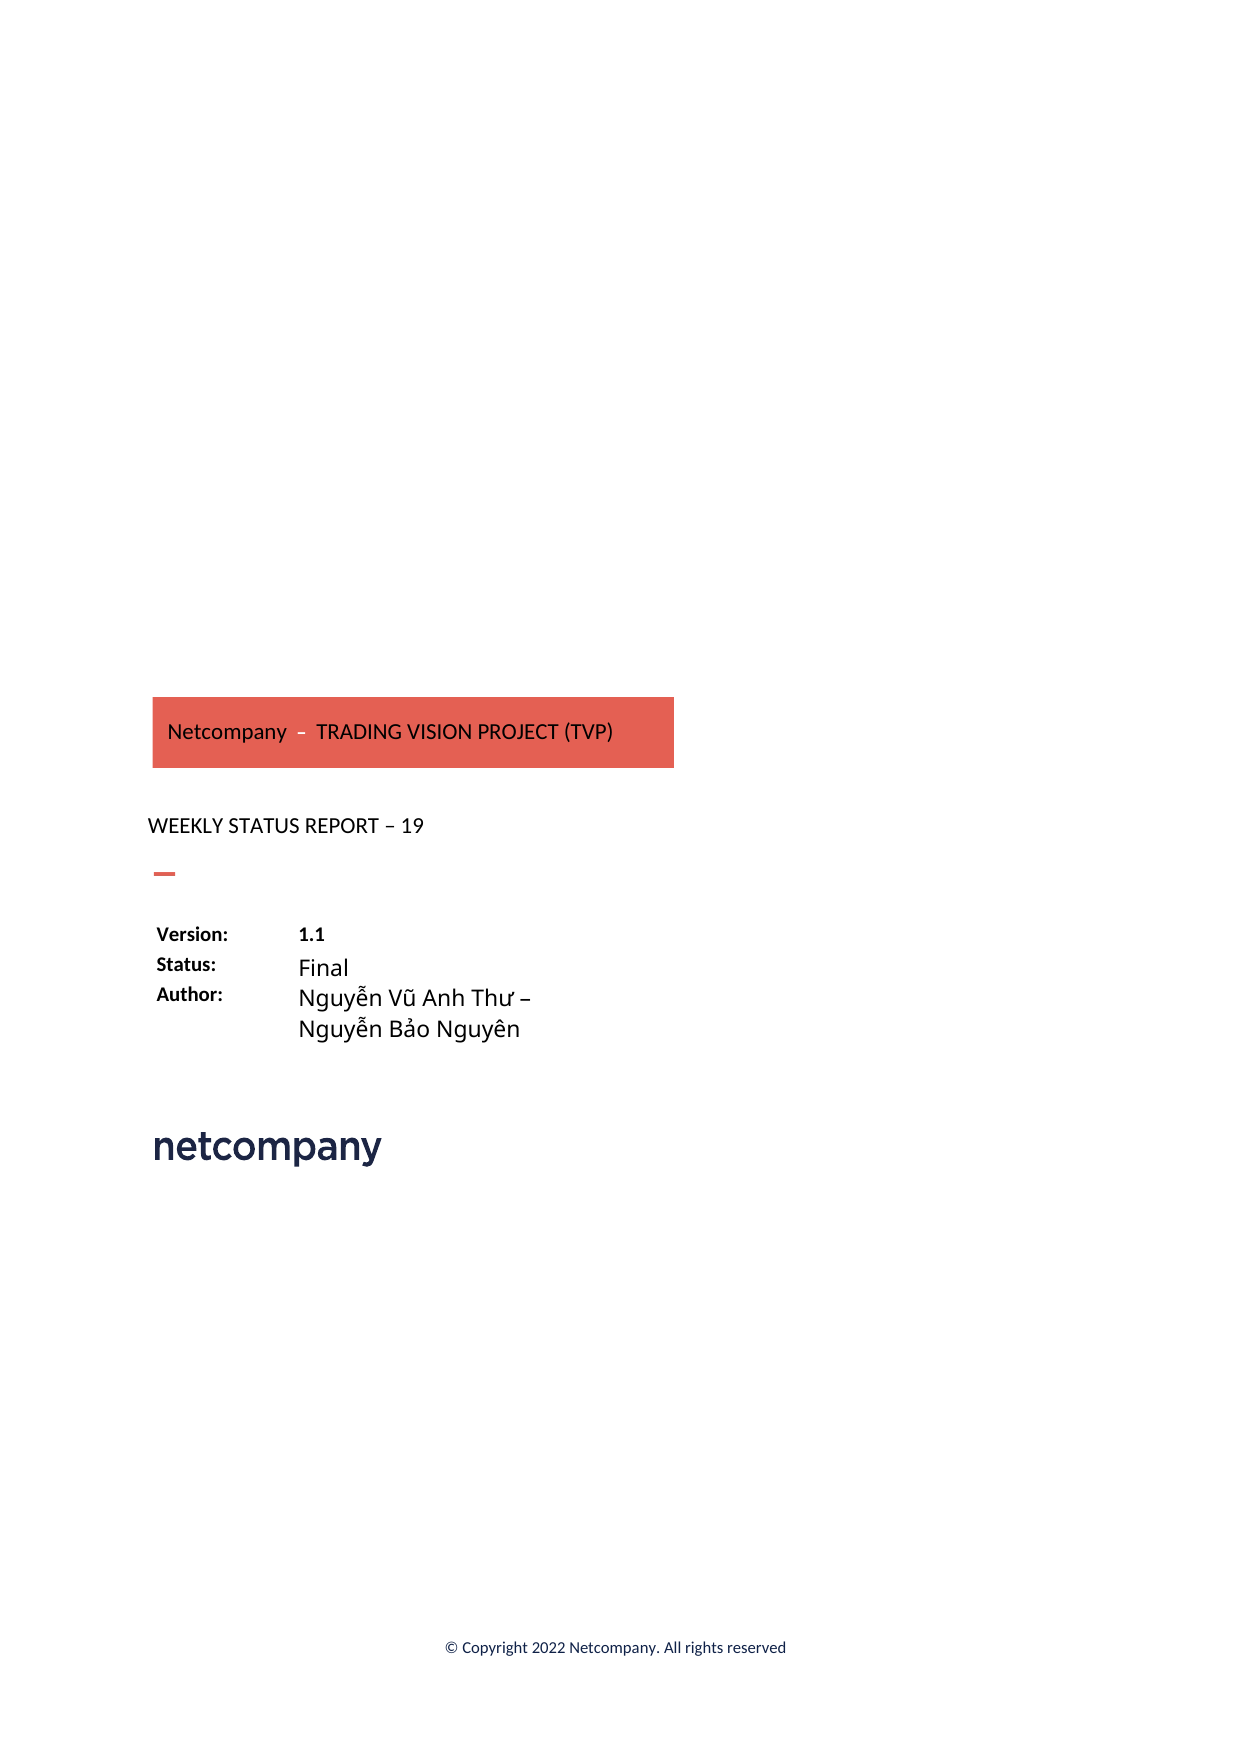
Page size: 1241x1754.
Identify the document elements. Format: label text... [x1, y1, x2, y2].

table_cell Author: [118, 977, 259, 1044]
table_header 1.1 [260, 917, 549, 947]
picture [153, 872, 176, 876]
table_cell [260, 947, 549, 977]
table_cell Status: [118, 947, 259, 977]
table_header Version: [118, 917, 259, 947]
